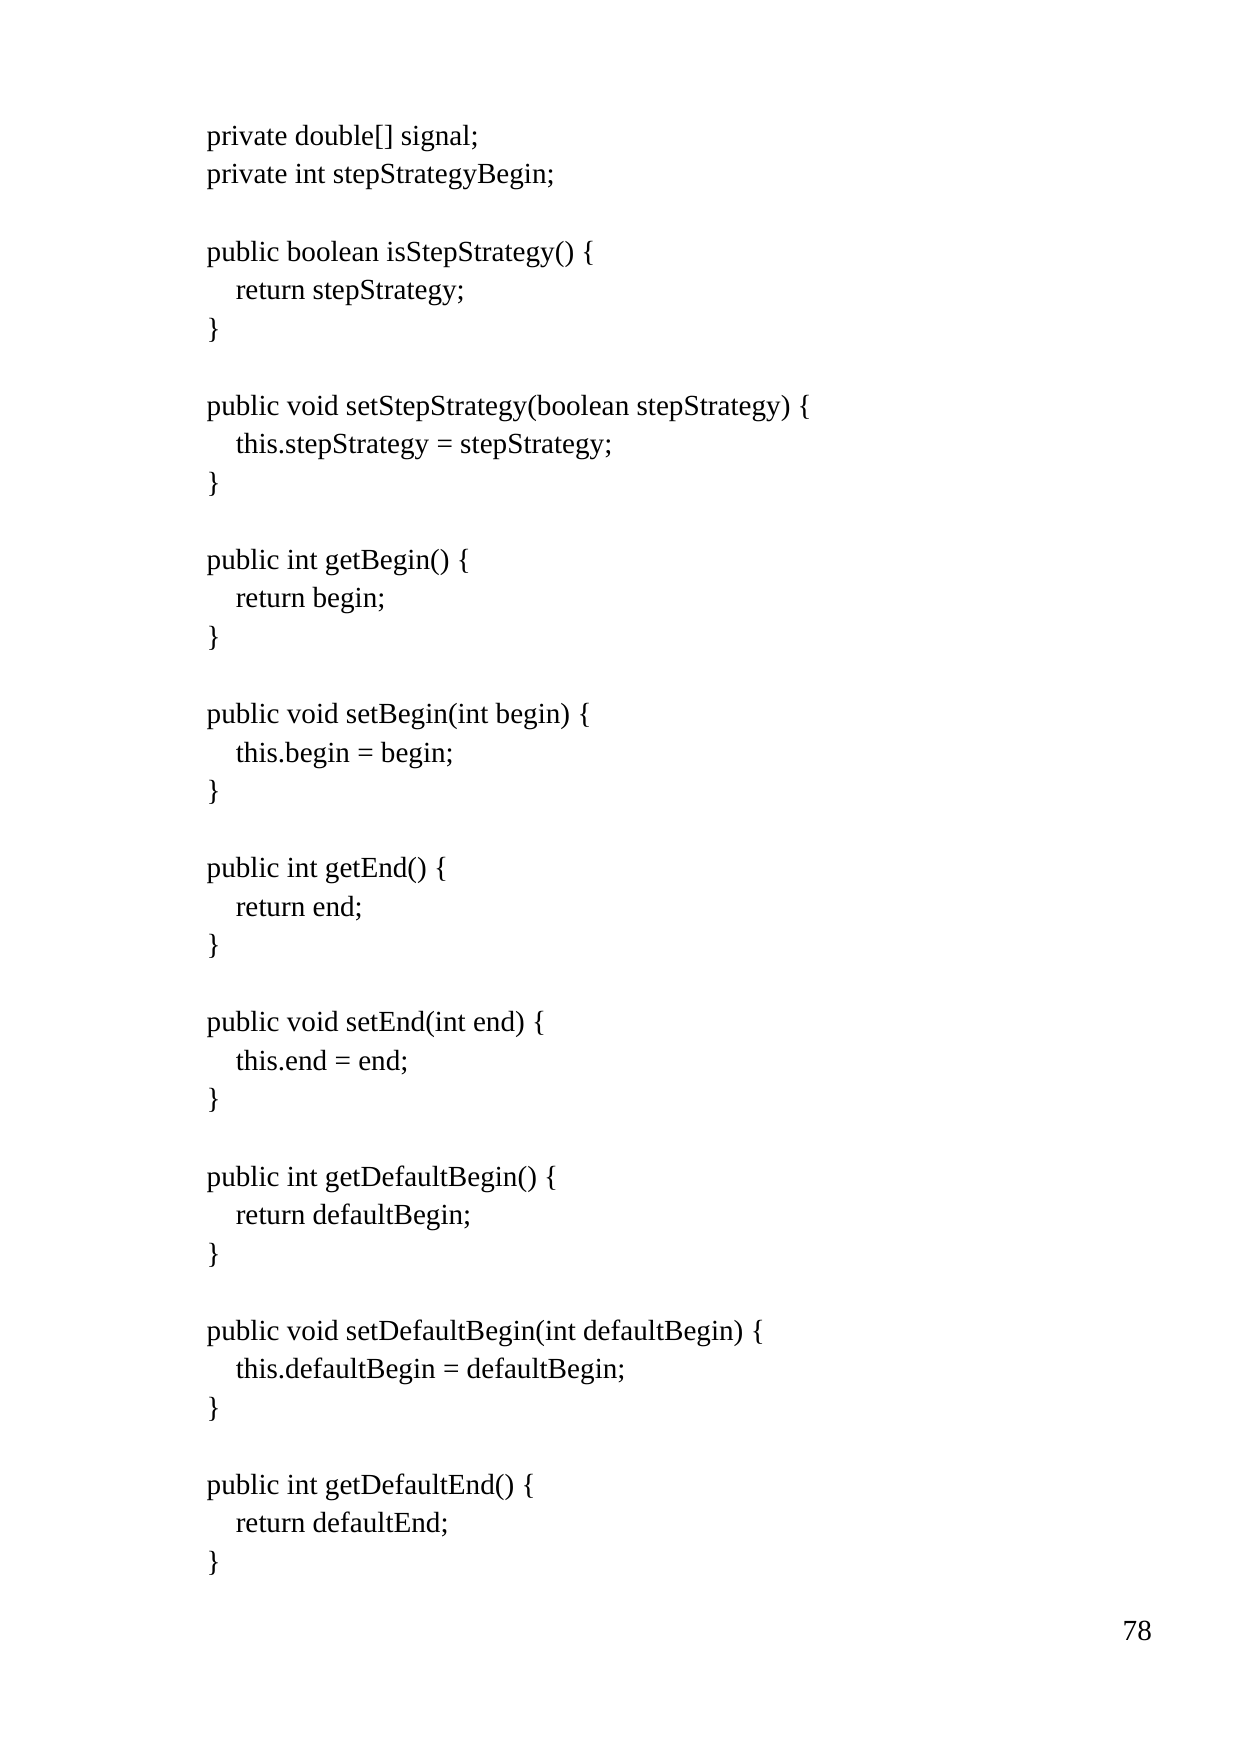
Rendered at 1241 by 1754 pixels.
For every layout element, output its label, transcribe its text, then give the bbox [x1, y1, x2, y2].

text } [177, 311, 1152, 344]
text public int getDefaultBegin() { [177, 1159, 1152, 1192]
text this.stepStrategy = stepStrategy; [177, 426, 1152, 460]
text public boolean isStepStrategy() { [177, 234, 1152, 267]
text } [177, 773, 1152, 807]
text public void setEnd(int end) { [177, 1004, 1152, 1038]
text return defaultEnd; [177, 1506, 1152, 1539]
text return begin; [177, 581, 1152, 614]
text return defaultBegin; [177, 1197, 1152, 1231]
text } [177, 619, 1152, 653]
text this.defaultBegin = defaultBegin; [177, 1351, 1152, 1385]
text private double[] signal; [177, 118, 1152, 152]
text this.begin = begin; [177, 735, 1152, 768]
text public int getEnd() { [177, 850, 1152, 884]
text } [177, 927, 1152, 961]
text public int getBegin() { [177, 542, 1152, 576]
text public int getDefaultEnd() { [177, 1467, 1152, 1501]
text return end; [177, 889, 1152, 922]
text } [177, 465, 1152, 498]
text private int stepStrategyBegin; [177, 157, 1152, 190]
text public void setStepStrategy(boolean stepStrategy) { [177, 388, 1152, 421]
text this.end = end; [177, 1043, 1152, 1077]
text public void setDefaultBegin(int defaultBegin) { [177, 1313, 1152, 1346]
text } [177, 1082, 1152, 1115]
text } [177, 1236, 1152, 1269]
text public void setBegin(int begin) { [177, 696, 1152, 730]
text } [177, 1544, 1152, 1578]
text } [177, 1390, 1152, 1423]
text return stepStrategy; [177, 272, 1152, 306]
